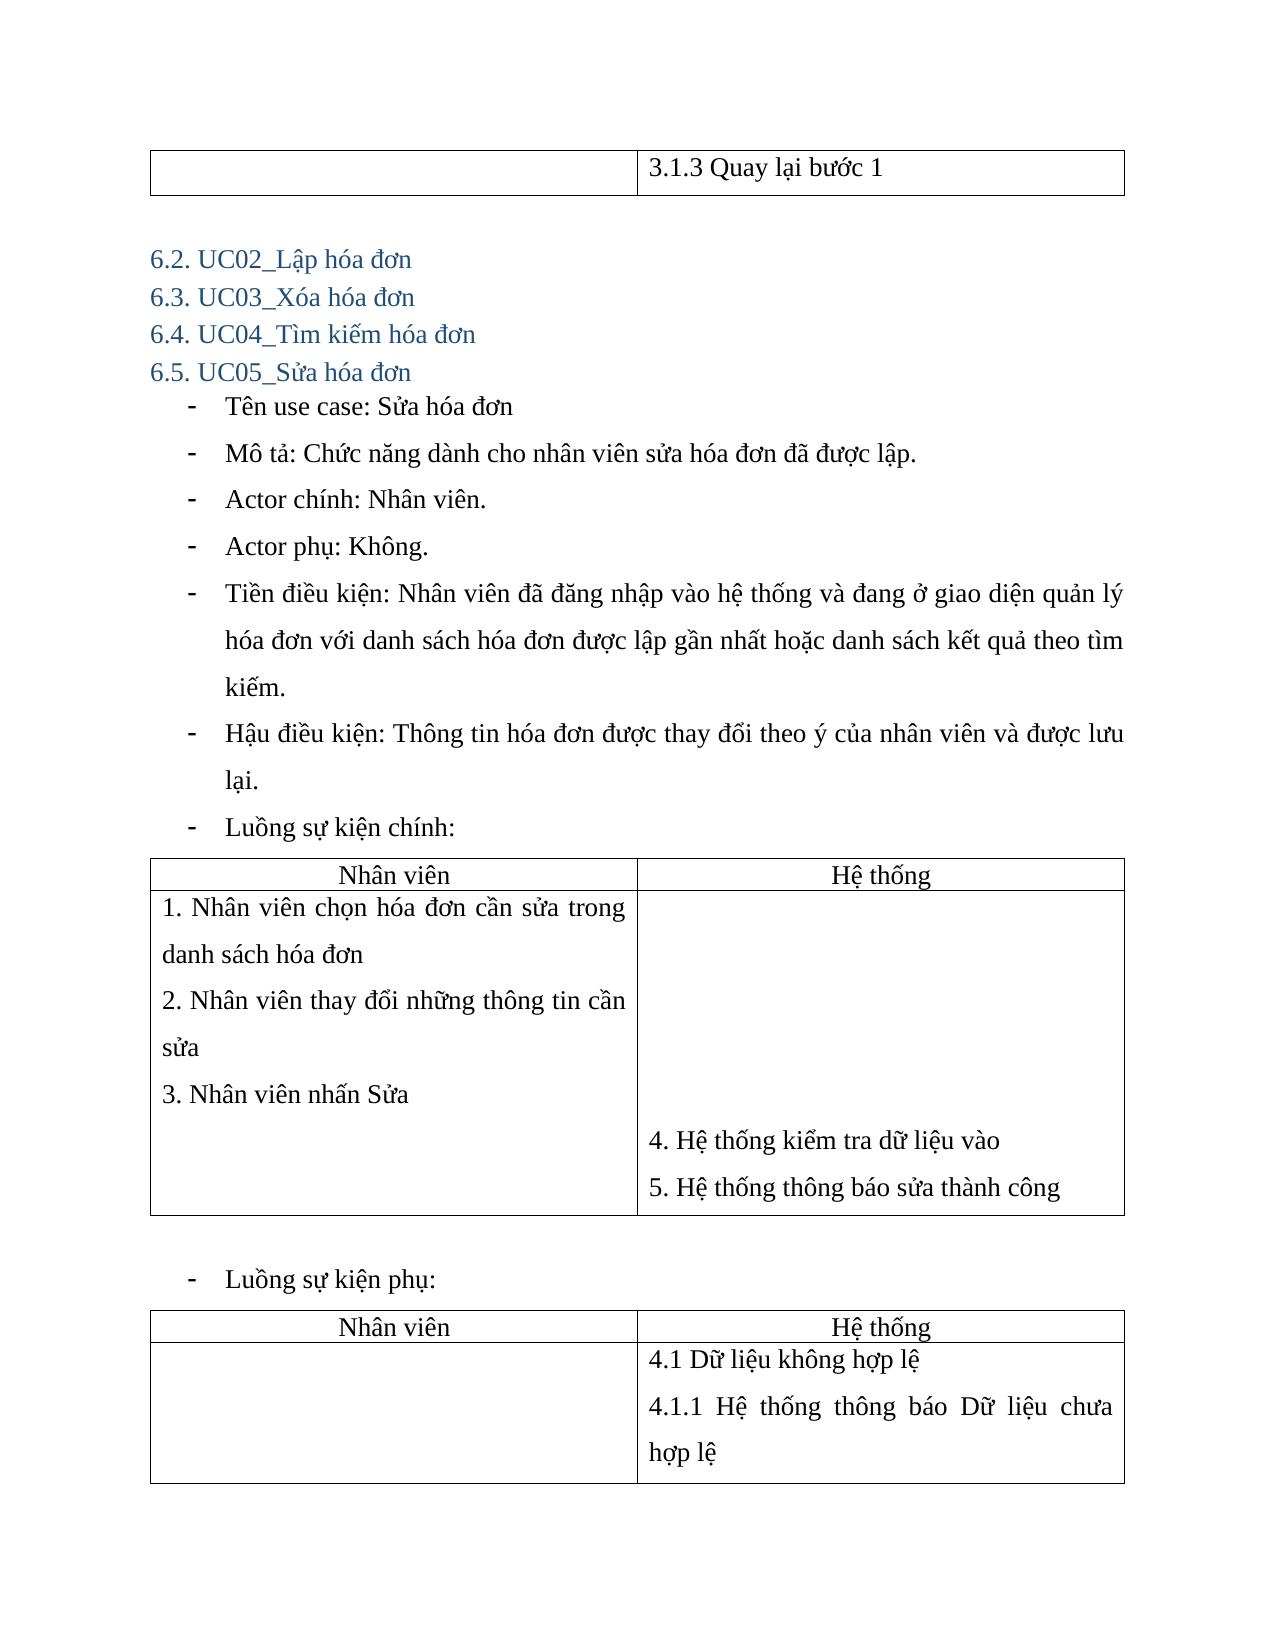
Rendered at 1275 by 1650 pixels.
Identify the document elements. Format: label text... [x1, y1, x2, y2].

table_header Nhân viên [151, 859, 637, 890]
list Actor chính: Nhân viên. [187, 484, 1125, 515]
list Luồng sự kiện chính: [187, 811, 1125, 842]
list Tên use case: Sửa hóa đơn [187, 390, 1125, 421]
table_header Nhân viên [151, 1311, 637, 1342]
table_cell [151, 151, 637, 195]
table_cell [638, 1343, 1124, 1483]
list Mô tả: Chức năng dành cho nhân viên sửa hóa đơn đã được lập. [187, 437, 1125, 468]
table_cell 1. Nhân viên chọn hóa đơn cần sửa trong danh sách hóa đơn 2. Nhân viên thay đổi những thông tin cần sửa 3. Nhân viên nhấn Sửa [151, 891, 637, 1215]
list Actor phụ: Không. [187, 531, 1125, 562]
subtitle 6.5. UC05_Sửa hóa đơn [150, 356, 1125, 387]
list Luồng sự kiện phụ: [187, 1263, 1125, 1294]
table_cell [638, 151, 1124, 195]
list Hậu điều kiện: Thông tin hóa đơn được thay đổi theo ý của nhân viên và được lưu lại. [187, 717, 1125, 795]
table_header Hệ thống [638, 1311, 1124, 1342]
list Tiền điều kiện: Nhân viên đã đăng nhập vào hệ thống và đang ở giao diện quản lý hóa đơn với danh sách hóa đơn được lập gần nhất hoặc danh sách kết quả theo tìm kiếm. [187, 577, 1125, 702]
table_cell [151, 1343, 637, 1483]
subtitle 6.4. UC04_Tìm kiếm hóa đơn [150, 319, 1125, 350]
table_cell 4. Hệ thống kiểm tra dữ liệu vào 5. Hệ thống thông báo sửa thành công [638, 891, 1124, 1215]
subtitle 6.3. UC03_Xóa hóa đơn [150, 281, 1125, 312]
subtitle 6.2. UC02_Lập hóa đơn [150, 243, 1125, 274]
table_header Hệ thống [638, 859, 1124, 890]
